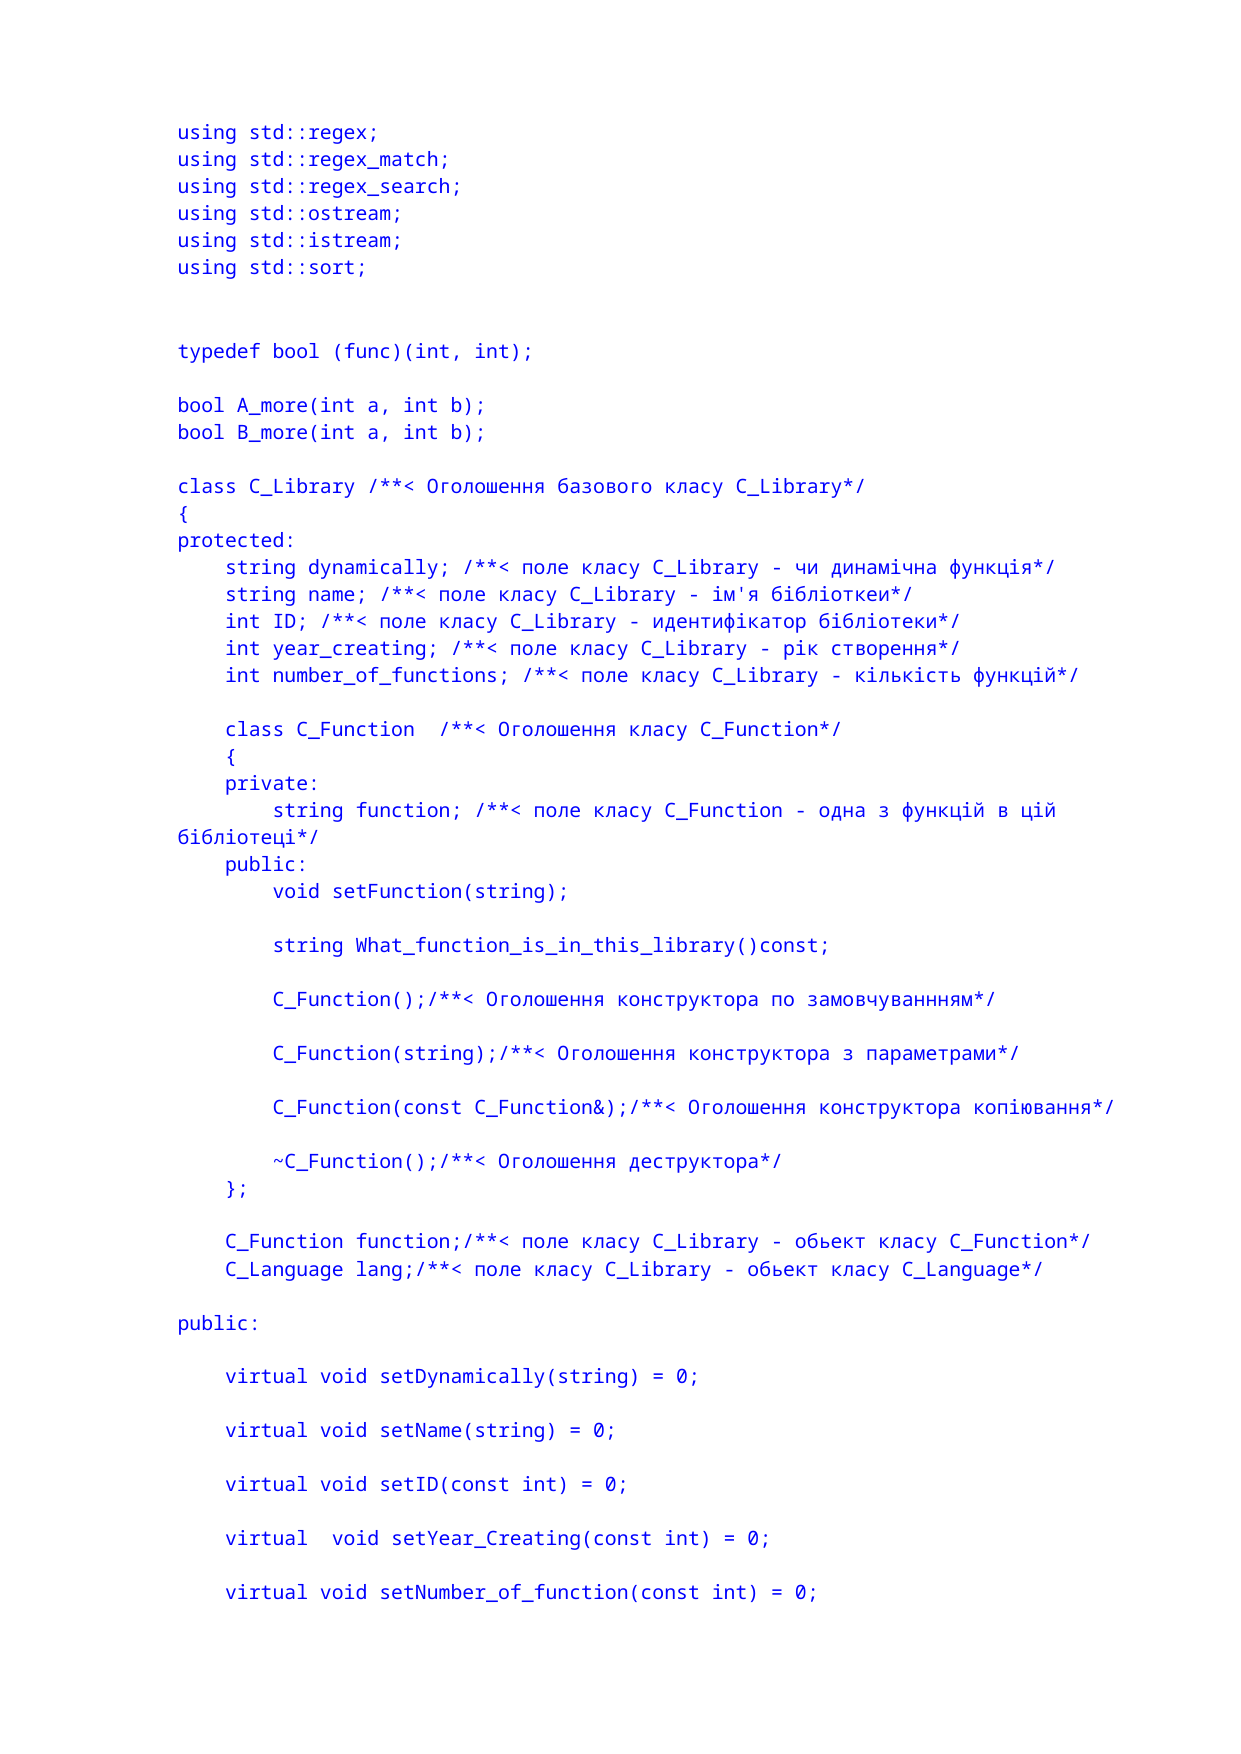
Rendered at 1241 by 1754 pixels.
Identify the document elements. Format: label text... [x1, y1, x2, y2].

text string dynamically; /**< поле класу C_Library - чи динамічна функція*/ [177, 553, 1152, 580]
text { [177, 499, 1152, 526]
text using std::sort; [177, 253, 1152, 280]
text virtual void setYear_Creating(const int) = 0; [177, 1524, 1152, 1552]
text string name; /**< поле класу C_Library - ім'я бібліоткеи*/ [177, 580, 1152, 607]
text using std::regex_search; [177, 172, 1152, 199]
text class C_Function /**< Оголошення класу C_Function*/ [177, 715, 1152, 742]
text private: [177, 769, 1152, 796]
text using std::istream; [177, 226, 1152, 253]
text using std::regex; [177, 118, 1152, 145]
text bool A_more(int a, int b); [177, 391, 1152, 418]
text void setFunction(string); [177, 877, 1152, 904]
text public: [177, 1309, 1152, 1336]
text virtual void setNumber_of_function(const int) = 0; [177, 1578, 1152, 1606]
text virtual void setID(const int) = 0; [177, 1471, 1152, 1498]
text C_Function(const C_Function&);/**< Оголошення конструктора копіювання*/ [177, 1093, 1152, 1120]
text public: [177, 850, 1152, 877]
text using std::regex_match; [177, 145, 1152, 172]
text C_Function();/**< Оголошення конструктора по замовчуваннням*/ [177, 985, 1152, 1012]
text int number_of_functions; /**< поле класу C_Library - кількість функцій*/ [177, 661, 1152, 688]
text bool B_more(int a, int b); [177, 418, 1152, 445]
text C_Function function;/**< поле класу C_Library - обьект класу C_Function*/ [177, 1228, 1152, 1255]
text C_Language lang;/**< поле класу C_Library - обьект класу C_Language*/ [177, 1255, 1152, 1282]
text { [177, 742, 1152, 769]
text using std::ostream; [177, 199, 1152, 226]
text int ID; /**< поле класу C_Library - идентифікатор бібліотеки*/ [177, 607, 1152, 634]
text string function; /**< поле класу C_Function - одна з функцій в цій бібліотеці*/ [177, 796, 1152, 850]
text typedef bool (func)(int, int); [177, 337, 1152, 364]
text C_Function(string);/**< Оголошення конструктора з параметрами*/ [177, 1039, 1152, 1066]
text virtual void setDynamically(string) = 0; [177, 1363, 1152, 1390]
text class C_Library /**< Оголошення базового класу C_Library*/ [177, 472, 1152, 499]
text virtual void setName(string) = 0; [177, 1417, 1152, 1444]
text ~C_Function();/**< Оголошення деструктора*/ [177, 1147, 1152, 1174]
text string What_function_is_in_this_library()const; [177, 931, 1152, 958]
text protected: [177, 526, 1152, 553]
text int year_creating; /**< поле класу C_Library - рік створення*/ [177, 634, 1152, 661]
text }; [177, 1174, 1152, 1201]
